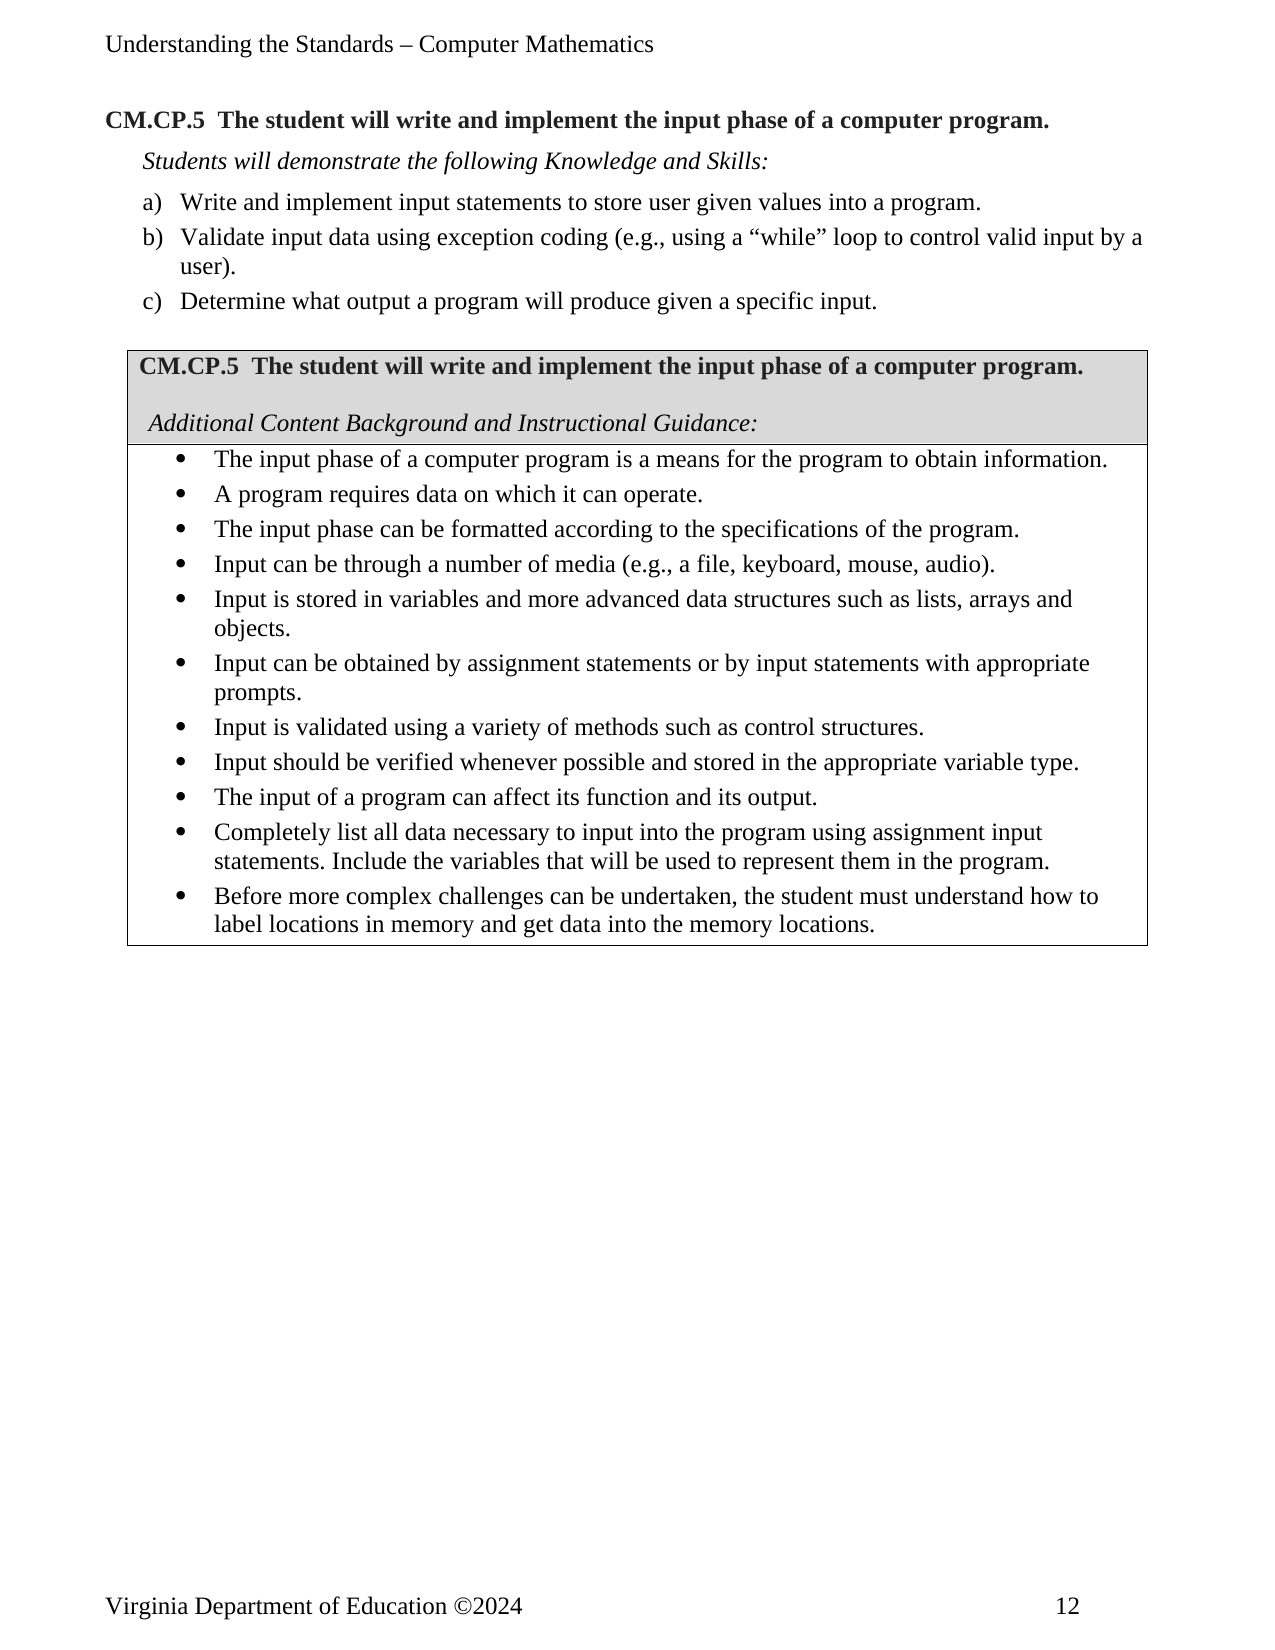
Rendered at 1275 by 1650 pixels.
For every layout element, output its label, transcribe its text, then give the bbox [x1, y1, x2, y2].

text Students will demonstrate the following Knowledge and Skills: [105, 146, 1170, 175]
list Determine what output a program will produce given a specific input. [142, 286, 1170, 315]
list Validate input data using exception coding (e.g., using a “while” loop to control valid input by a user). [142, 222, 1170, 280]
text CM.CP.5 The student will write and implement the input phase of a computer program. [105, 105, 1170, 134]
table_header CM.CP.5 The student will write and implement the input phase of a computer program. Additional Content Background and Instructional Guidance: [128, 351, 1147, 443]
table_cell The input phase of a computer program is a means for the program to obtain information. A program requires data on which it can operate. The input phase can be formatted according to the specifications of the program. Input can be through a number of media (e.g., a file, keyboard, mouse, audio). Input is stored in variables and more advanced data structures such as lists, arrays and objects. Input can be obtained by assignment statements or by input statements with appropriate prompts. Input is validated using a variety of methods such as control structures. Input should be verified whenever possible and stored in the appropriate variable type. The input of a program can affect its function and its output. Completely list all data necessary to input into the program using assignment input statements. Include the variables that will be used to represent them in the program. Before more complex challenges can be undertaken, the student must understand how to label locations in memory and get data into the memory locations. [128, 445, 1147, 944]
list Write and implement input statements to store user given values into a program. [142, 187, 1170, 216]
